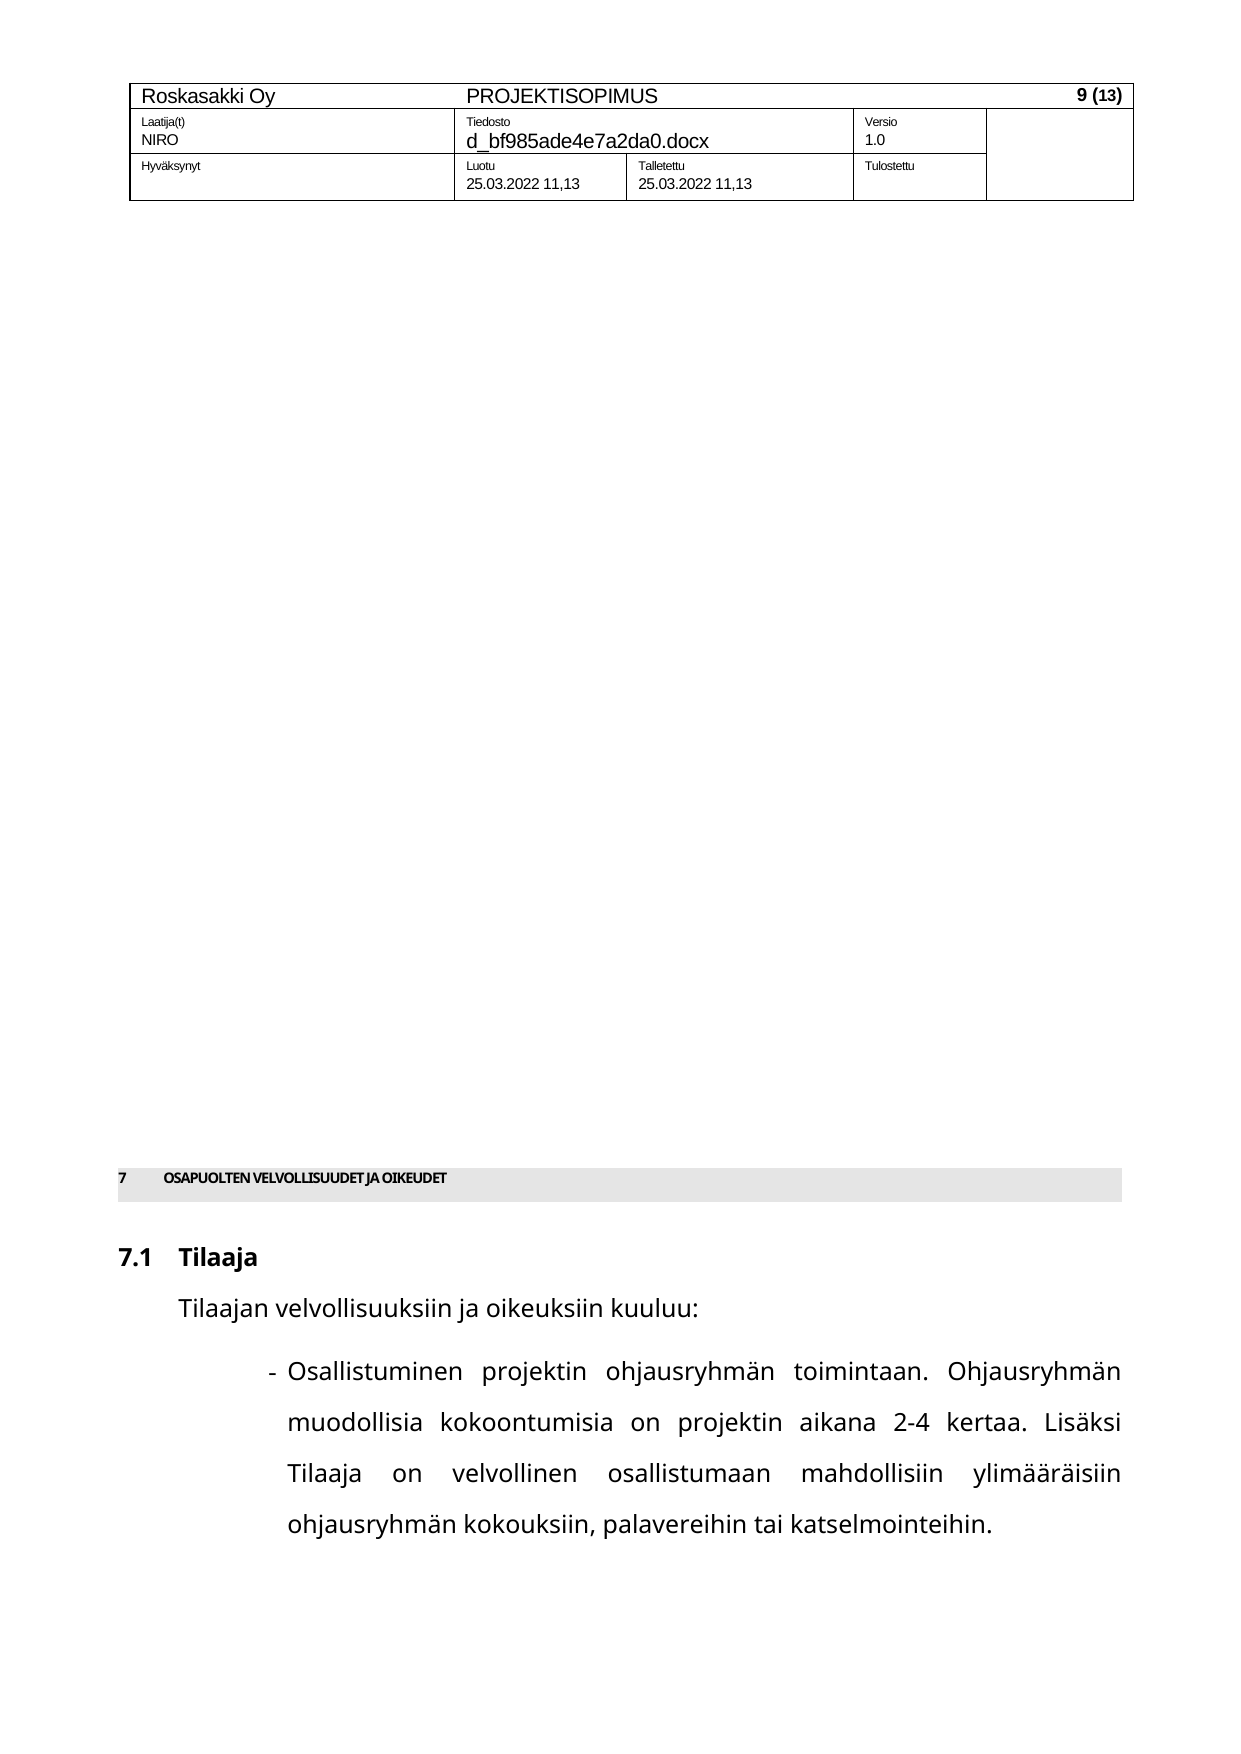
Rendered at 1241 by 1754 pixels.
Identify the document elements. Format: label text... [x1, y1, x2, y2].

subtitle Tilaaja [118, 1239, 1122, 1273]
subtitle OSAPUOLTEN VELVOLLISUUDET JA OIKEUDET [118, 1168, 1122, 1202]
list Osallistuminen projektin ohjausryhmän toimintaan. Ohjausryhmän muodollisia kokoontumisia on projektin aikana 2-4 kertaa. Lisäksi Tilaaja on velvollinen osallistumaan mahdollisiin ylimääräisiin ohjausryhmän kokouksiin, palavereihin tai katselmointeihin. [268, 1354, 1122, 1541]
text Tilaajan velvollisuuksiin ja oikeuksiin kuuluu: [118, 1290, 1122, 1324]
